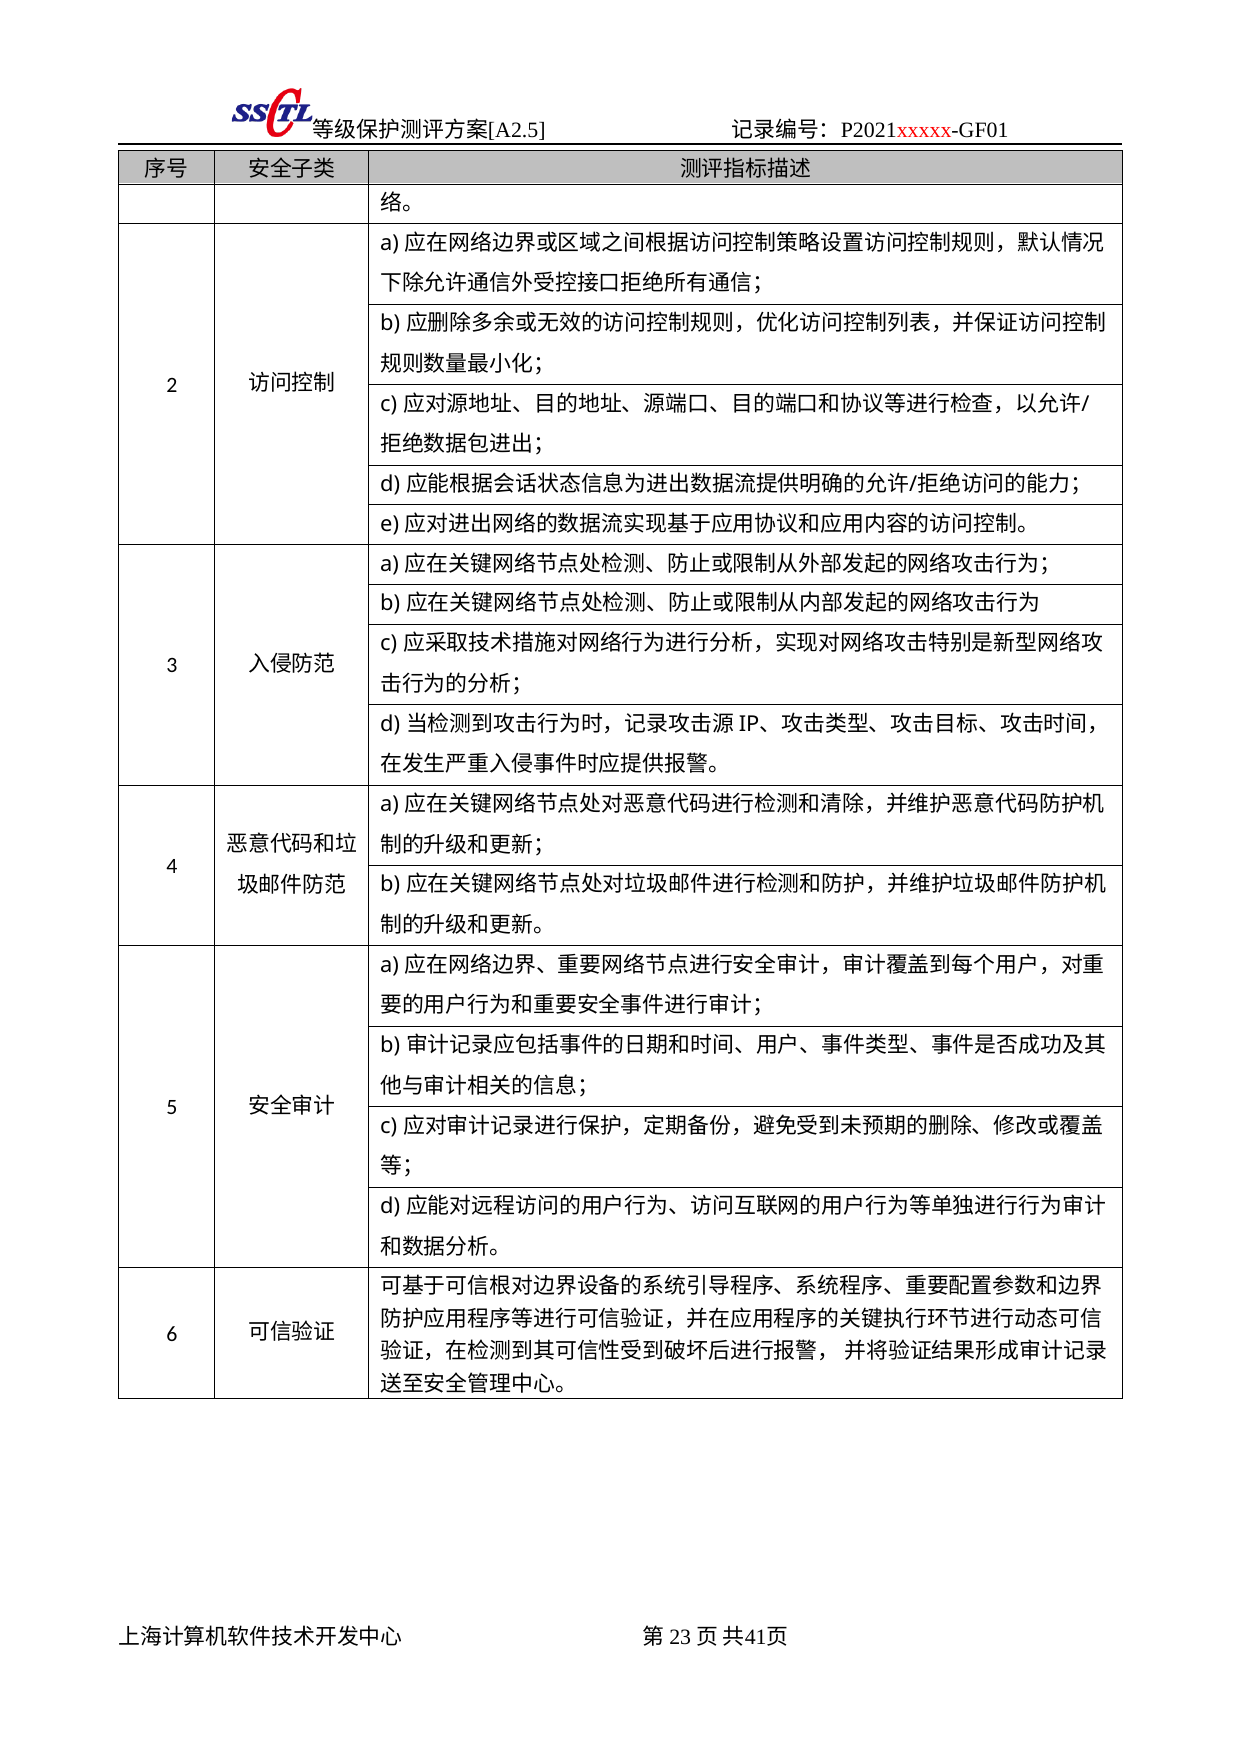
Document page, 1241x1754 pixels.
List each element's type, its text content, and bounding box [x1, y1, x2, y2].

table_cell 5 [119, 946, 214, 1267]
table_cell c) 应采取技术措施对网络行为进行分析，实现对网络攻击特别是新型网络攻击行为的分析； [369, 625, 1122, 704]
table_cell 4 [119, 786, 214, 945]
table_header 测评指标描述 [369, 151, 1122, 183]
table_cell b) 审计记录应包括事件的日期和时间、用户、事件类型、事件是否成功及其他与审计相关的信息； [369, 1027, 1122, 1106]
table_cell 可基于可信根对边界设备的系统引导程序、系统程序、重要配置参数和边界防护应用程序等进行可信验证，并在应用程序的关键执行环节进行动态可信验证，在检测到其可信性受到破坏后进行报警， 并将验证结果形成审计记录送至安全管理中心。 [369, 1268, 1122, 1398]
table_cell 3 [119, 545, 214, 784]
table_cell a) 应在关键网络节点处检测、防止或限制从外部发起的网络攻击行为； [369, 545, 1122, 584]
table_cell a) 应在关键网络节点处对恶意代码进行检测和清除，并维护恶意代码防护机制的升级和更新； [369, 786, 1122, 865]
table_cell 访问控制 [215, 224, 368, 544]
table_cell 6 [119, 1268, 214, 1398]
table_cell b) 应在关键网络节点处对垃圾邮件进行检测和防护，并维护垃圾邮件防护机制的升级和更新。 [369, 866, 1122, 945]
table_cell 入侵防范 [215, 545, 368, 784]
table_cell d) 当检测到攻击行为时，记录攻击源 IP、攻击类型、攻击目标、攻击时间，在发生严重入侵事件时应提供报警。 [369, 705, 1122, 784]
table_cell 可信验证 [215, 1268, 368, 1398]
table_cell 安全审计 [215, 946, 368, 1267]
table_cell b) 应在关键网络节点处检测、防止或限制从内部发起的网络攻击行为 [369, 585, 1122, 624]
table_cell e) 应对进出网络的数据流实现基于应用协议和应用内容的访问控制。 [369, 505, 1122, 544]
table_cell d) 应能根据会话状态信息为进出数据流提供明确的允许/拒绝访问的能力； [369, 466, 1122, 504]
table_cell d) 应能对远程访问的用户行为、访问互联网的用户行为等单独进行行为审计和数据分析。 [369, 1188, 1122, 1267]
table_cell a) 应在网络边界、重要网络节点进行安全审计，审计覆盖到每个用户，对重要的用户行为和重要安全事件进行审计； [369, 946, 1122, 1026]
table_header 安全子类 [215, 151, 368, 183]
table_cell c) 应对审计记录进行保护，定期备份，避免受到未预期的删除、修改或覆盖等； [369, 1107, 1122, 1187]
picture [231, 88, 313, 137]
table_cell a) 应在网络边界或区域之间根据访问控制策略设置访问控制规则，默认情况下除允许通信外受控接口拒绝所有通信； [369, 224, 1122, 304]
table_cell 2 [119, 224, 214, 544]
table_cell c) 应对源地址、目的地址、源端口、目的端口和协议等进行检查，以允许/拒绝数据包进出； [369, 385, 1122, 464]
table_cell 恶意代码和垃圾邮件防范 [215, 786, 368, 945]
table_header 序号 [119, 151, 214, 183]
table_cell d) 应限制无线网络的使用，保证无线网络通过受控的边界设备接入内部网络。 [369, 185, 1122, 223]
table_cell b) 应删除多余或无效的访问控制规则，优化访问控制列表，并保证访问控制规则数量最小化； [369, 305, 1122, 384]
